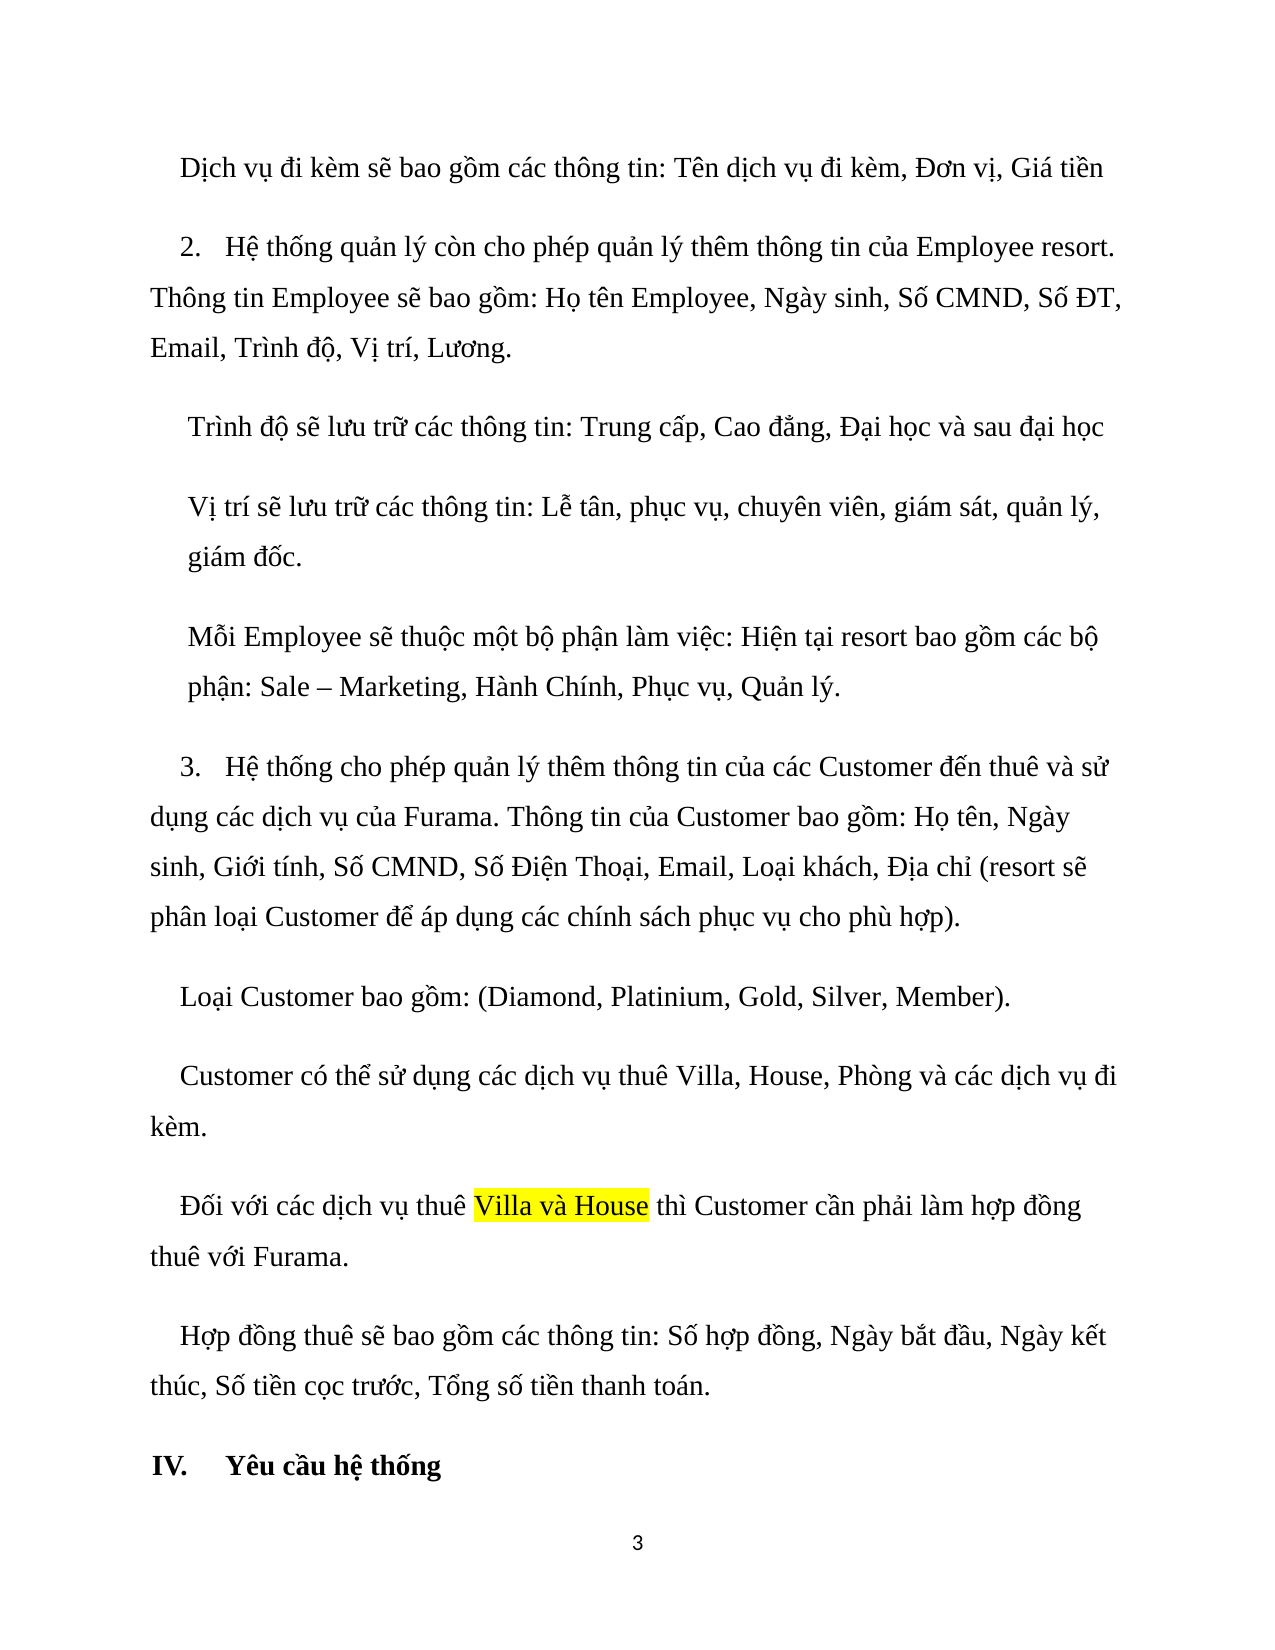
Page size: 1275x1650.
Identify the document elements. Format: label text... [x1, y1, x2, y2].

text Đối với các dịch vụ thuê Villa và House thì Customer cần phải làm hợp đồng thuê với Furama. [150, 1188, 1125, 1272]
list Hệ thống cho phép quản lý thêm thông tin của các Customer đến thuê và sử dụng các dịch vụ của Furama. Thông tin của Customer bao gồm: Họ tên, Ngày sinh, Giới tính, Số CMND, Số Điện Thoại, Email, Loại khách, Địa chỉ (resort sẽ phân loại Customer để áp dụng các chính sách phục vụ cho phù hợp). [150, 749, 1125, 933]
list Hệ thống quản lý còn cho phép quản lý thêm thông tin của Employee resort. Thông tin Employee sẽ bao gồm: Họ tên Employee, Ngày sinh, Số CMND, Số ĐT, Email, Trình độ, Vị trí, Lương. [150, 229, 1125, 364]
text Customer có thể sử dụng các dịch vụ thuê Villa, House, Phòng và các dịch vụ đi kèm. [150, 1058, 1125, 1142]
text Trình độ sẽ lưu trữ các thông tin: Trung cấp, Cao đẳng, Đại học và sau đại học [187, 409, 1125, 443]
subtitle Yêu cầu hệ thống [187, 1448, 1125, 1481]
text Vị trí sẽ lưu trữ các thông tin: Lễ tân, phục vụ, chuyên viên, giám sát, quản lý, giám đốc. [187, 489, 1125, 573]
text Mỗi Employee sẽ thuộc một bộ phận làm việc: Hiện tại resort bao gồm các bộ phận: Sale – Marketing, Hành Chính, Phục vụ, Quản lý. [187, 619, 1125, 703]
text Hợp đồng thuê sẽ bao gồm các thông tin: Số hợp đồng, Ngày bắt đầu, Ngày kết thúc, Số tiền cọc trước, Tổng số tiền thanh toán. [150, 1318, 1125, 1402]
text Loại Customer bao gồm: (Diamond, Platinium, Gold, Silver, Member). [150, 979, 1125, 1013]
text Dịch vụ đi kèm sẽ bao gồm các thông tin: Tên dịch vụ đi kèm, Đơn vị, Giá tiền [150, 150, 1125, 183]
